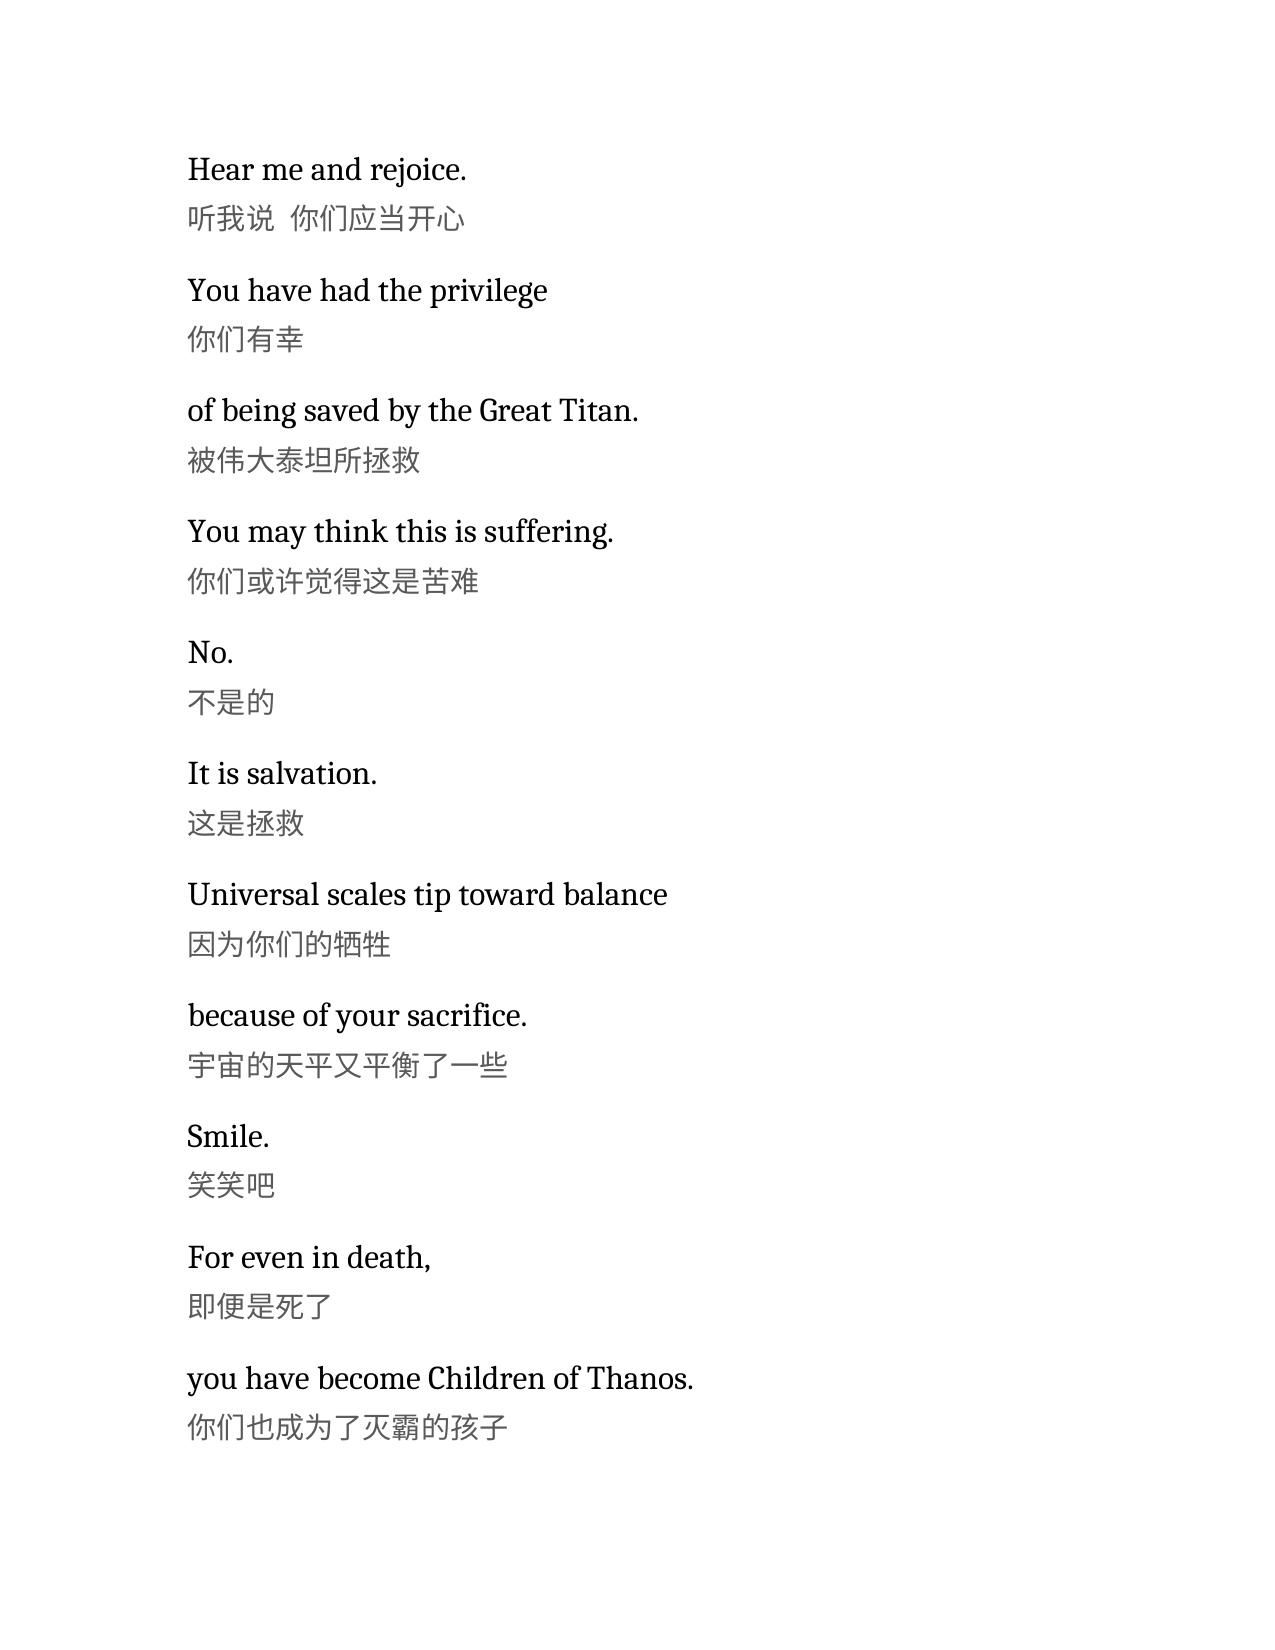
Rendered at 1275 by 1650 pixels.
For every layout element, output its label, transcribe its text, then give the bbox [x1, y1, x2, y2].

text of being saved by the Great Titan. [187, 392, 1087, 430]
text 因为你们的牺牲 [187, 924, 1087, 963]
text 这是拯救 [187, 803, 1087, 843]
text 被伟大泰坦所拯救 [187, 440, 1087, 480]
text Hear me and rejoice. [187, 150, 1087, 188]
text you have become Children of Thanos. [187, 1359, 1087, 1398]
text 不是的 [187, 682, 1087, 722]
text 笑笑吧 [187, 1166, 1087, 1205]
text 听我说 你们应当开心 [187, 198, 1087, 238]
text 你们也成为了灭霸的孩子 [187, 1408, 1087, 1447]
text It is salvation. [187, 755, 1087, 793]
text 你们或许觉得这是苦难 [187, 561, 1087, 601]
text You may think this is suffering. [187, 513, 1087, 551]
text Smile. [187, 1117, 1087, 1156]
text 即便是死了 [187, 1287, 1087, 1326]
text No. [187, 634, 1087, 672]
text 宇宙的天平又平衡了一些 [187, 1045, 1087, 1084]
text 你们有幸 [187, 319, 1087, 359]
text You have had the privilege [187, 271, 1087, 309]
text For even in death, [187, 1238, 1087, 1277]
text Universal scales tip toward balance [187, 876, 1087, 914]
text because of your sacrifice. [187, 997, 1087, 1035]
